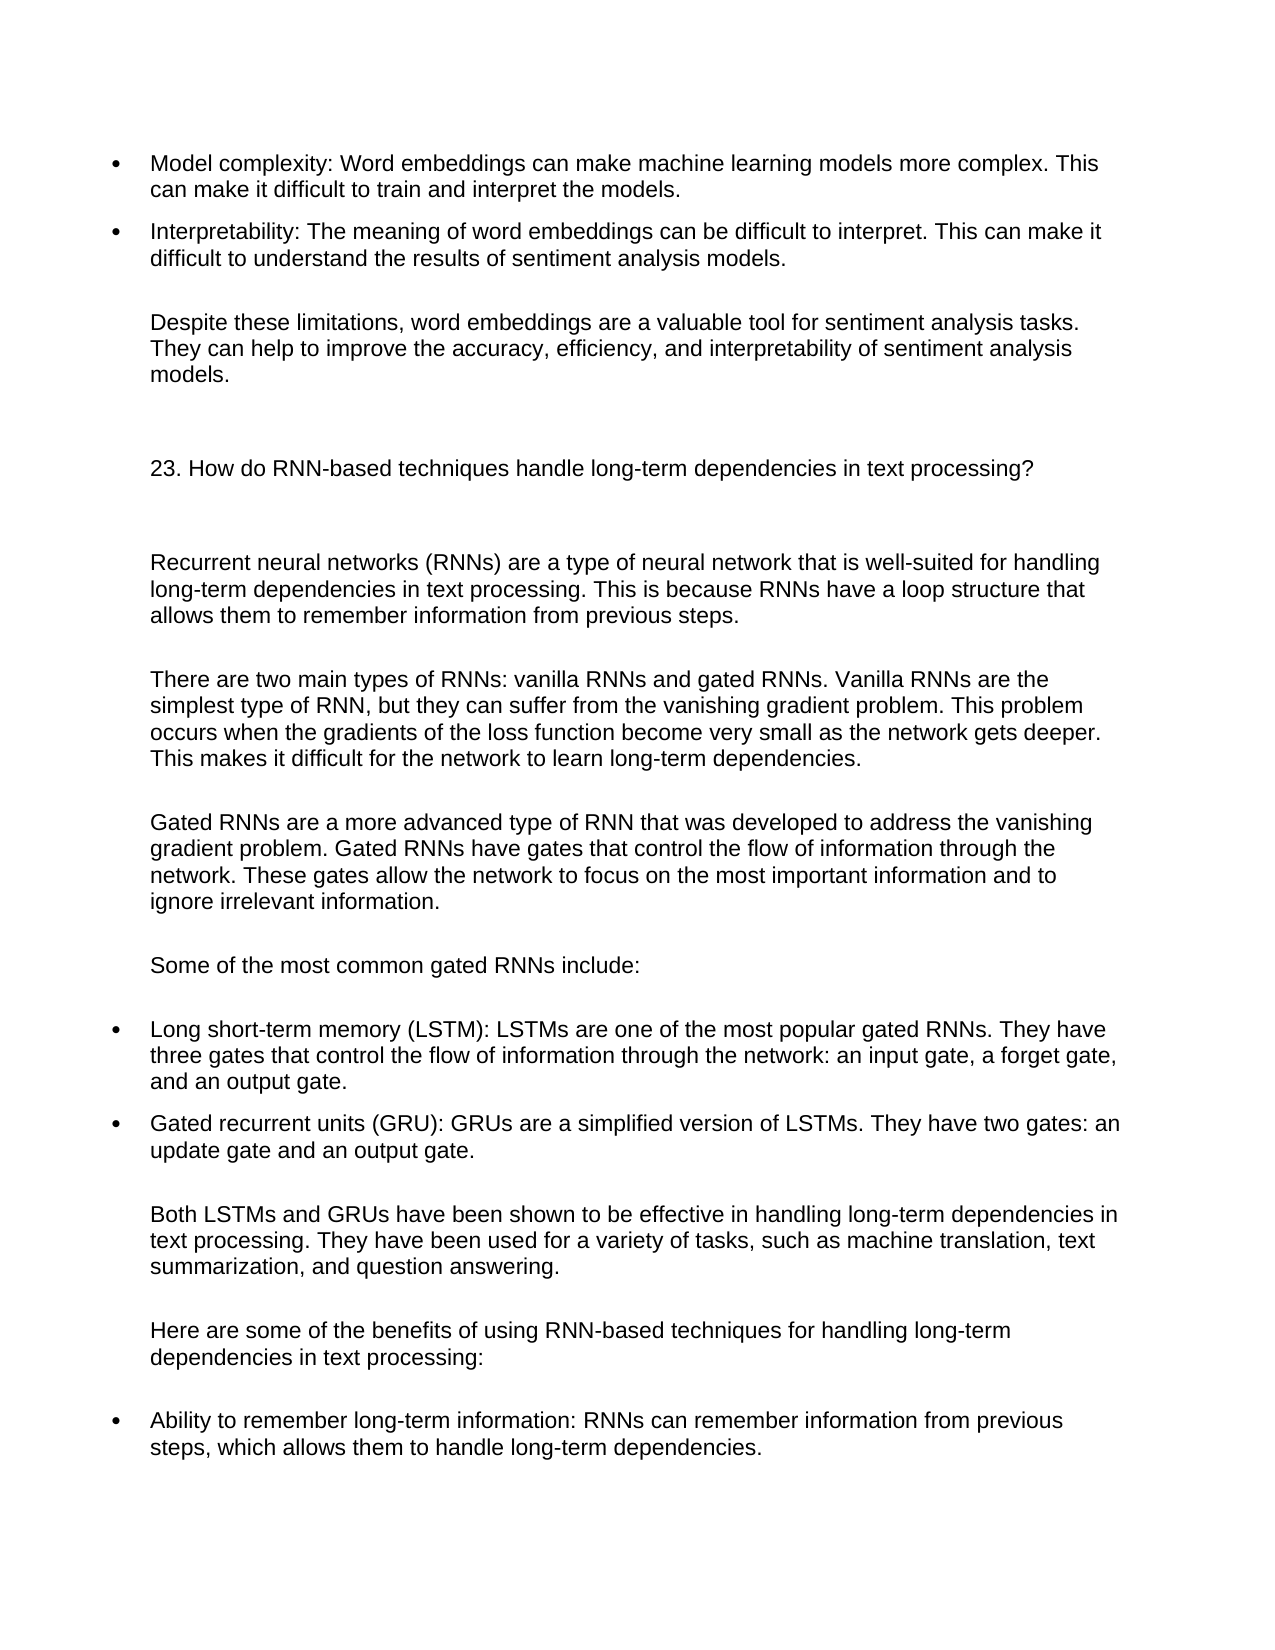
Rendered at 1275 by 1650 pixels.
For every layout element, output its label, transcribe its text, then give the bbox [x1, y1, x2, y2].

text There are two main types of RNNs: vanilla RNNs and gated RNNs. Vanilla RNNs are the simplest type of RNN, but they can suffer from the vanishing gradient problem. This problem occurs when the gradients of the loss function become very small as the network gets deeper. This makes it difficult for the network to learn long-term dependencies. [150, 666, 1125, 771]
text Gated RNNs are a more advanced type of RNN that was developed to address the vanishing gradient problem. Gated RNNs have gates that control the flow of information through the network. These gates allow the network to focus on the most important information and to ignore irrelevant information. [150, 809, 1125, 914]
text Some of the most common gated RNNs include: [150, 952, 1125, 978]
list Gated recurrent units (GRU): GRUs are a simplified version of LSTMs. They have two gates: an update gate and an output gate. [112, 1110, 1125, 1163]
text Both LSTMs and GRUs have been shown to be effective in handling long-term dependencies in text processing. They have been used for a variety of tasks, such as machine translation, text summarization, and question answering. [150, 1201, 1125, 1279]
list Ability to remember long-term information: RNNs can remember information from previous steps, which allows them to handle long-term dependencies. [112, 1407, 1125, 1460]
text Despite these limitations, word embeddings are a valuable tool for sentiment analysis tasks. They can help to improve the accuracy, efficiency, and interpretability of sentiment analysis models. [150, 308, 1125, 388]
text 23. How do RNN-based techniques handle long-term dependencies in text processing? [150, 455, 1125, 482]
list Model complexity: Word embeddings can make machine learning models more complex. This can make it difficult to train and interpret the models. [112, 150, 1125, 203]
text Here are some of the benefits of using RNN-based techniques for handling long-term dependencies in text processing: [150, 1317, 1125, 1370]
list Interpretability: The meaning of word embeddings can be difficult to interpret. This can make it difficult to understand the results of sentiment analysis models. [112, 218, 1125, 271]
list Long short-term memory (LSTM): LSTMs are one of the most popular gated RNNs. They have three gates that control the flow of information through the network: an input gate, a forget gate, and an output gate. [112, 1016, 1125, 1095]
text Recurrent neural networks (RNNs) are a type of neural network that is well-suited for handling long-term dependencies in text processing. This is because RNNs have a loop structure that allows them to remember information from previous steps. [150, 549, 1125, 628]
